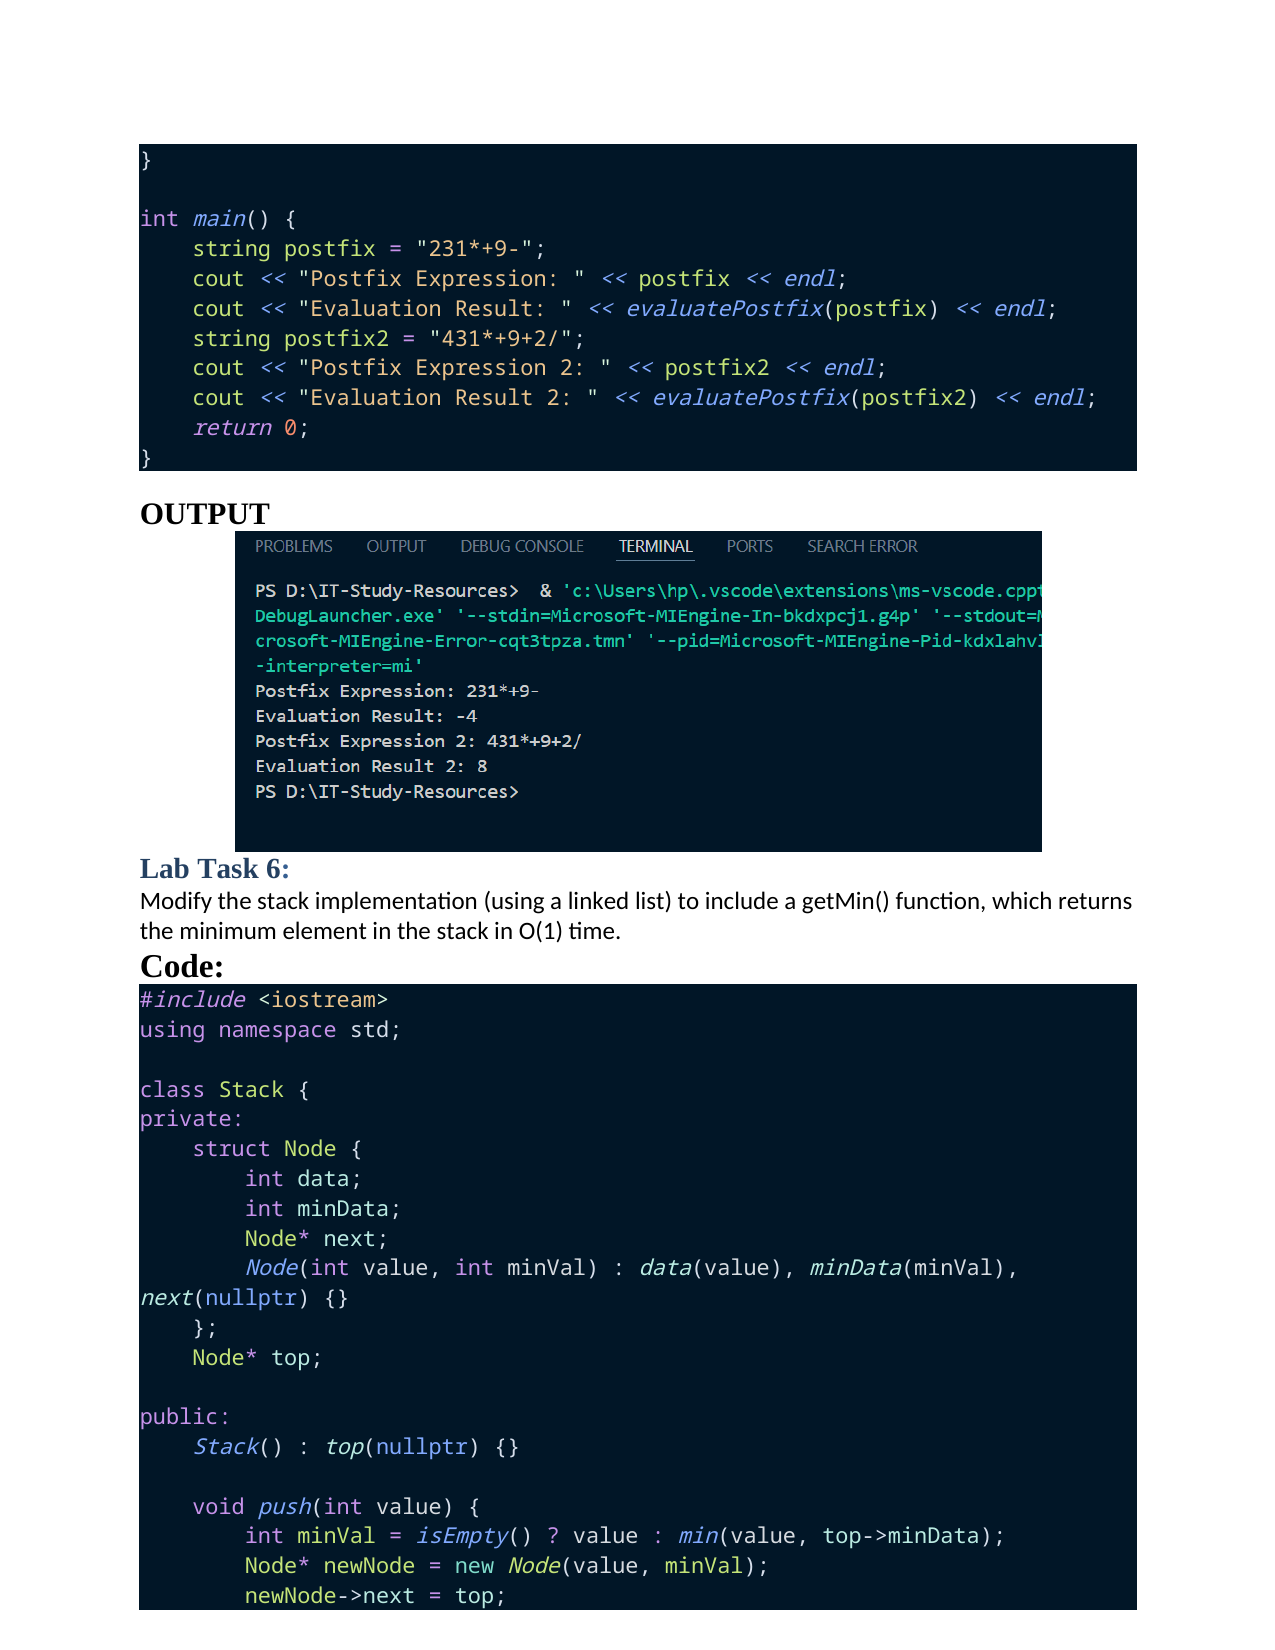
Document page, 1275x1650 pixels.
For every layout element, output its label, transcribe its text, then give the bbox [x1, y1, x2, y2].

text Node(int value, int minVal) : data(value), minData(minVal), next(nullptr) {} [139, 1252, 1137, 1312]
picture [235, 531, 1042, 852]
text Lab Task 6: [139, 851, 1137, 885]
text Node* newNode = new Node(value, minVal); [139, 1550, 1137, 1580]
text struct Node { [139, 1133, 1137, 1163]
text cout << "Evaluation Result: " << evaluatePostfix(postfix) << endl; [139, 293, 1137, 322]
text Node* next; [139, 1222, 1137, 1252]
text public: [139, 1401, 1137, 1431]
text return 0; [139, 412, 1137, 442]
text cout << "Postfix Expression 2: " << postfix2 << endl; [139, 352, 1137, 382]
text newNode->next = top; [139, 1580, 1137, 1610]
text }; [139, 1312, 1137, 1342]
text Stack() : top(nullptr) {} [139, 1431, 1137, 1461]
text class Stack { [139, 1073, 1137, 1103]
text cout << "Evaluation Result 2: " << evaluatePostfix(postfix2) << endl; [139, 382, 1137, 412]
text private: [139, 1103, 1137, 1133]
text string postfix2 = "431*+9+2/"; [139, 322, 1137, 352]
text using namespace std; [139, 1014, 1137, 1044]
text cout << "Postfix Expression: " << postfix << endl; [139, 263, 1137, 293]
text Modify the stack implementation (using a linked list) to include a getMin() function, which returns the minimum element in the stack in O(1) time. [139, 885, 1137, 946]
text string postfix = "231*+9-"; [139, 233, 1137, 263]
text OUTPUT [139, 496, 1137, 531]
text } [139, 442, 1137, 471]
text int minData; [139, 1193, 1137, 1222]
text Node* top; [139, 1342, 1137, 1371]
text int data; [139, 1163, 1137, 1193]
text void push(int value) { [139, 1491, 1137, 1520]
text Code: [139, 946, 1137, 984]
text } [139, 144, 1137, 173]
text int minVal = isEmpty() ? value : min(value, top->minData); [139, 1520, 1137, 1550]
text #include <iostream> [139, 984, 1137, 1014]
text int main() { [139, 203, 1137, 233]
